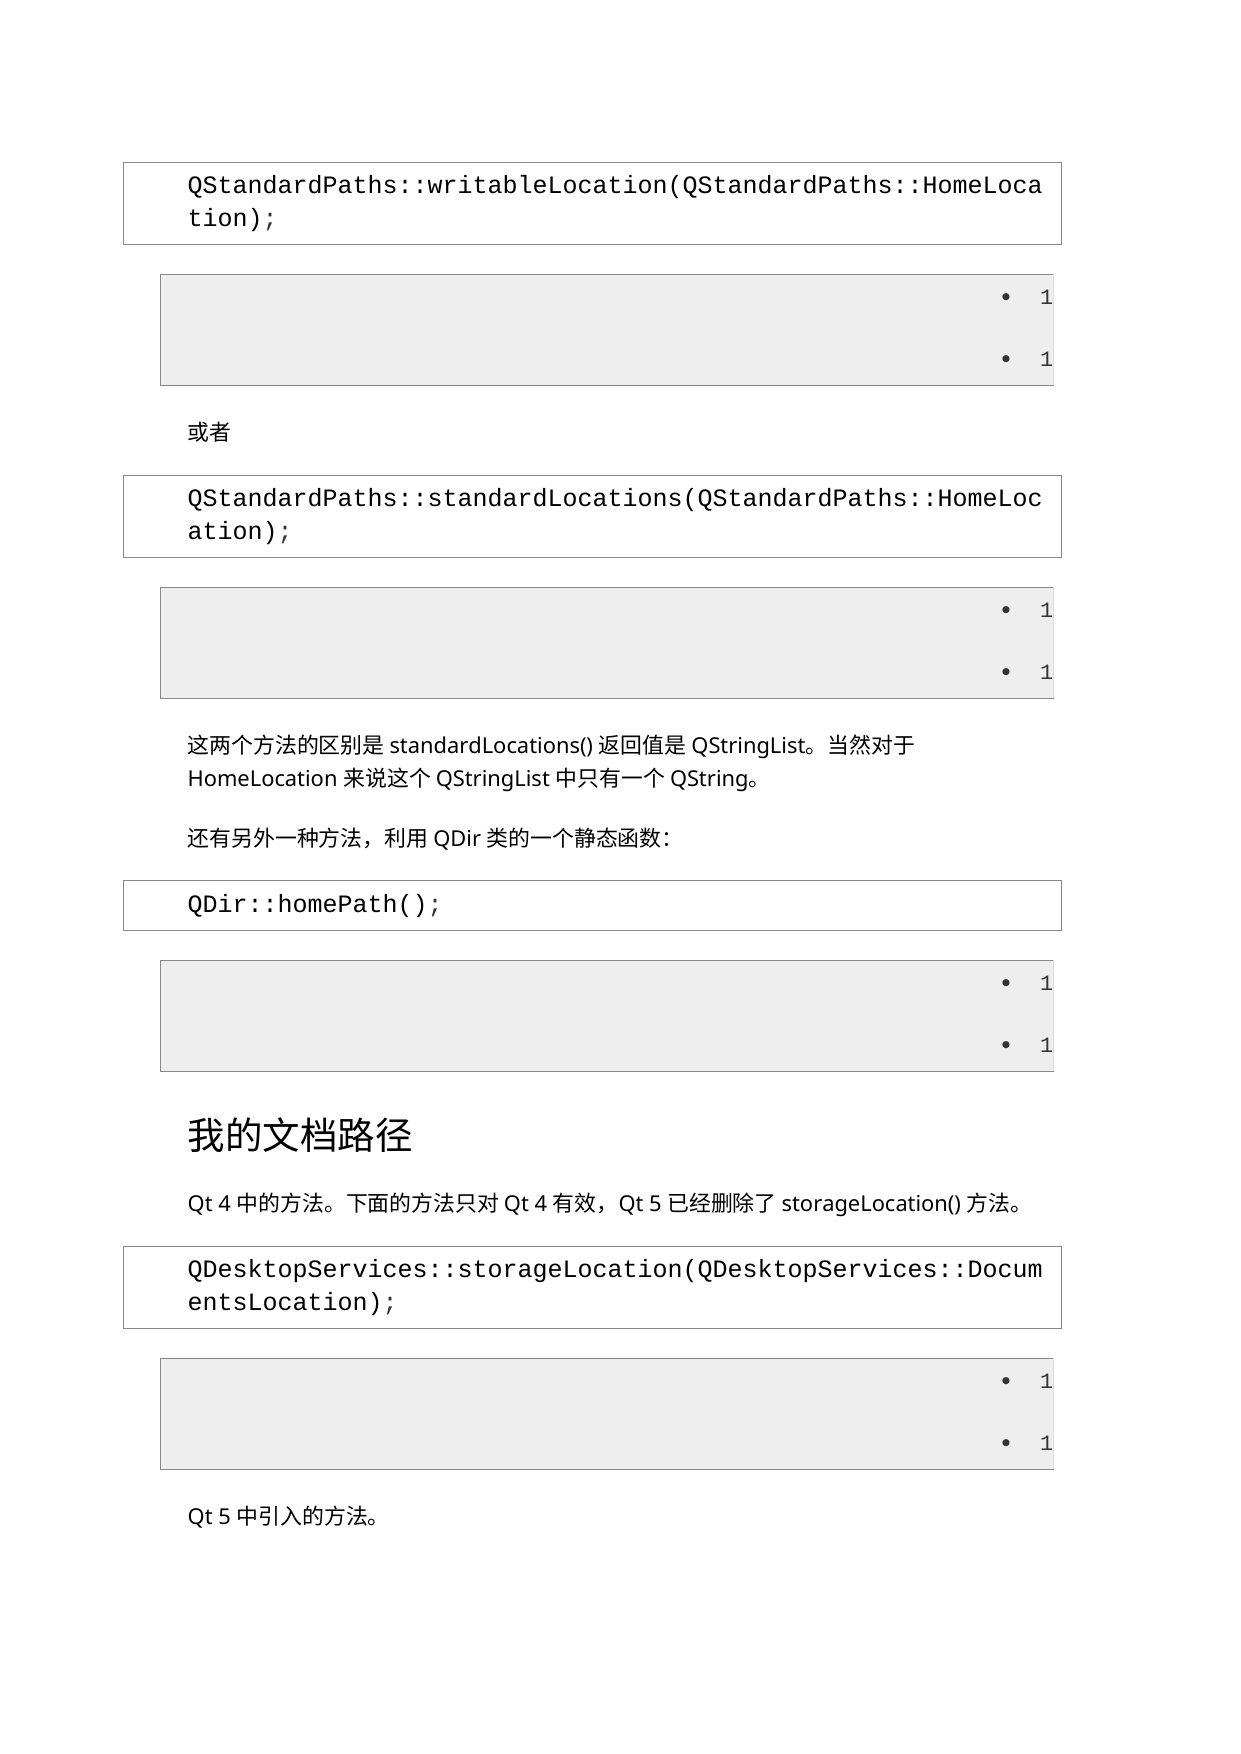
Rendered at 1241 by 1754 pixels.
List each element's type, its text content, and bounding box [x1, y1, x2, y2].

text QDesktopServices::storageLocation(QDesktopServices::DocumentsLocation); [124, 1247, 1061, 1328]
list 1 [161, 1359, 1053, 1399]
list 1 [161, 648, 1053, 698]
list 1 [161, 1419, 1053, 1469]
list 1 [161, 275, 1053, 315]
text QStandardPaths::writableLocation(QStandardPaths::HomeLocation); [124, 163, 1061, 244]
text 还有另外一种方法，利用 QDir 类的一个静态函数： [187, 820, 1053, 853]
list 1 [161, 1021, 1053, 1071]
list 1 [161, 588, 1053, 628]
list 1 [161, 336, 1053, 385]
text Qt 5 中引入的方法。 [187, 1499, 1053, 1531]
text QStandardPaths::standardLocations(QStandardPaths::HomeLocation); [124, 476, 1061, 557]
text 或者 [187, 415, 1053, 447]
text 这两个方法的区别是 standardLocations() 返回值是 QStringList。当然对于 HomeLocation 来说这个 QStringList 中只有一个 QString。 [187, 728, 1053, 793]
text Qt 4 中的方法。下面的方法只对 Qt 4 有效，Qt 5 已经删除了 storageLocation() 方法。 [187, 1186, 1053, 1218]
text 我的文档路径 [187, 1101, 1053, 1166]
list 1 [161, 961, 1053, 1001]
text QDir::homePath(); [124, 881, 1061, 930]
